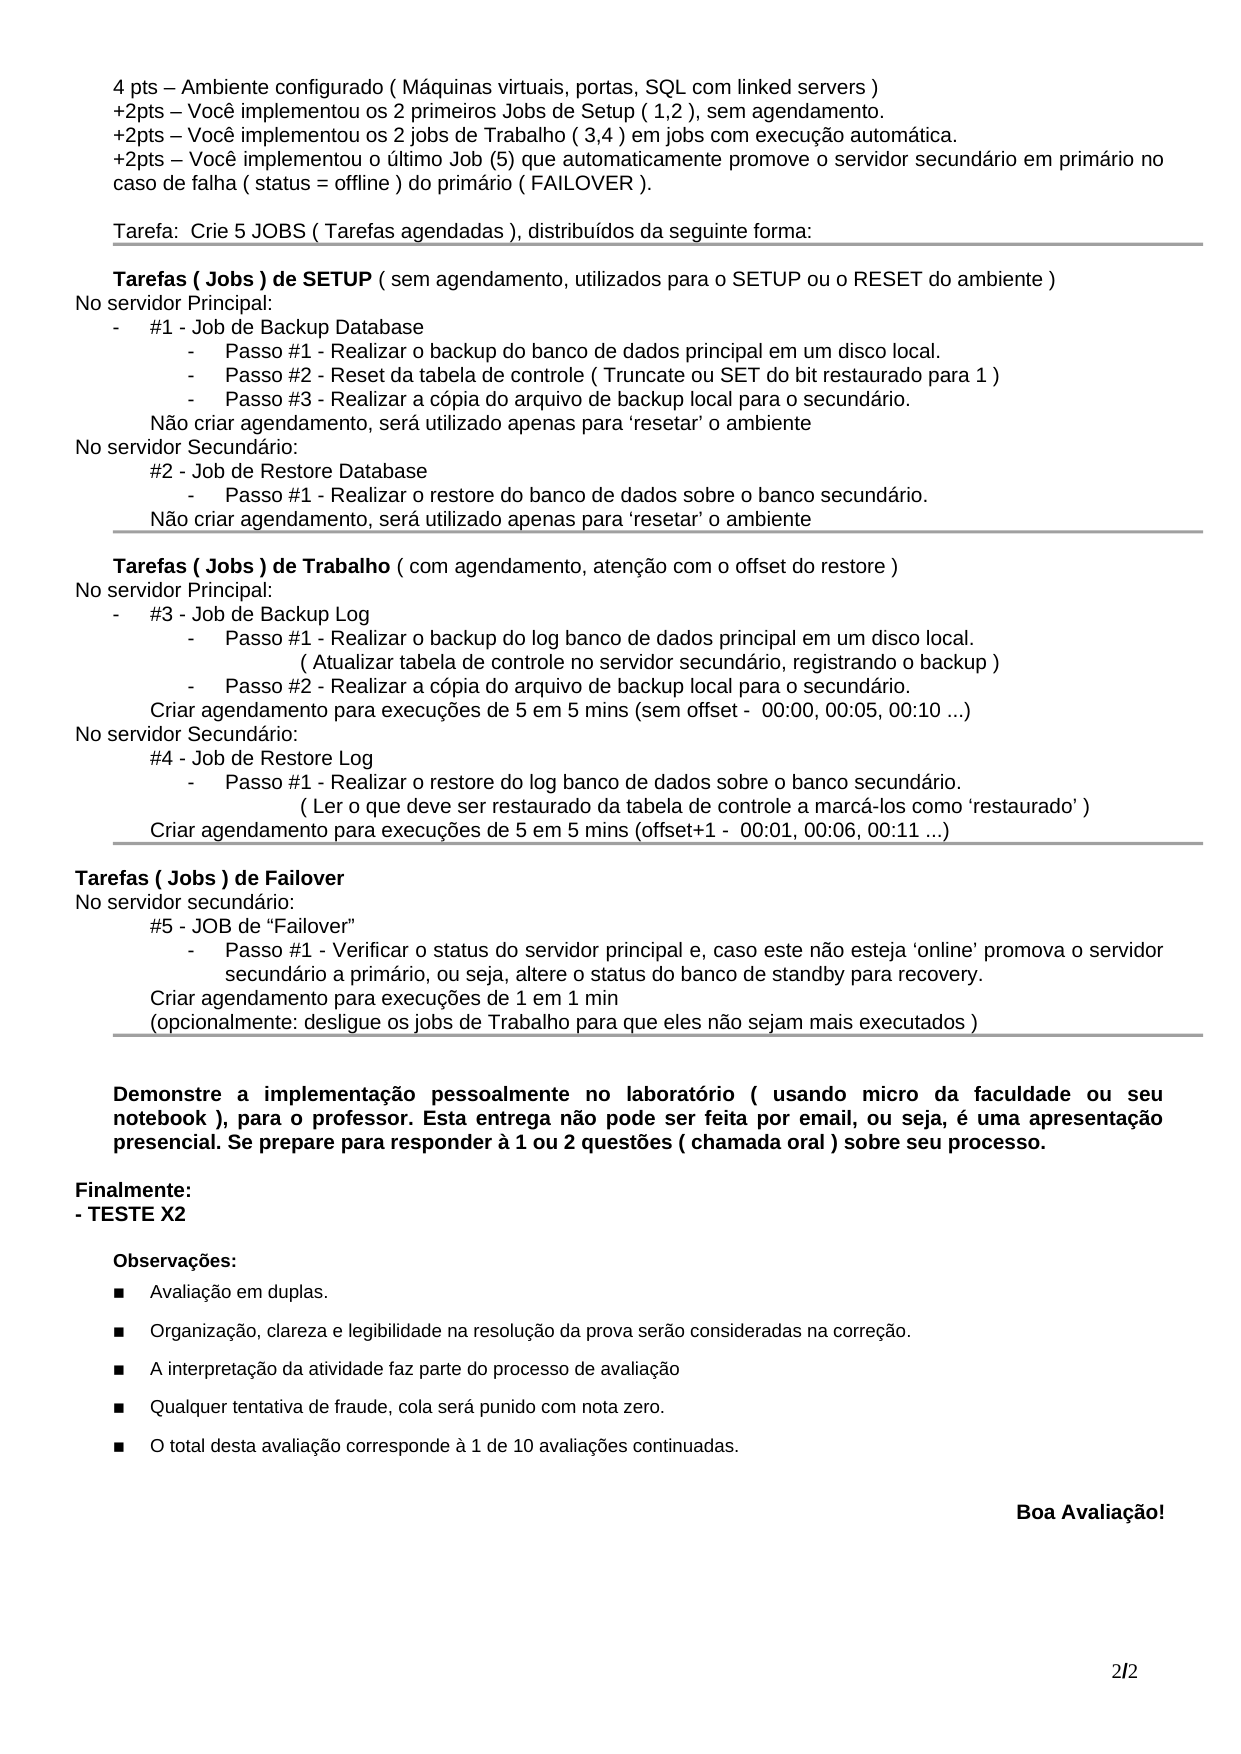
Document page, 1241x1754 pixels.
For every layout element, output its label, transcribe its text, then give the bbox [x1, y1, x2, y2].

list Passo #2 - Realizar a cópia do arquivo de backup local para o secundário. [187, 674, 1165, 698]
text Criar agendamento para execuções de 1 em 1 min [75, 986, 1165, 1010]
text Tarefa: Crie 5 JOBS ( Tarefas agendadas ), distribuídos da seguinte forma: [113, 219, 1165, 242]
text #5 - JOB de “Failover” [75, 914, 1165, 938]
text #2 - Job de Restore Database [75, 458, 1165, 482]
list A interpretação da atividade faz parte do processo de avaliação [112, 1348, 1165, 1386]
text Não criar agendamento, será utilizado apenas para ‘resetar’ o ambiente [75, 411, 1165, 434]
list Organização, clareza e legibilidade na resolução da prova serão consideradas na correção. [112, 1309, 1165, 1348]
text Observações: [113, 1249, 1165, 1271]
list Passo #1 - Verificar o status do servidor principal e, caso este não esteja ‘online’ promova o servidor secundário a primário, ou seja, altere o status do banco de standby para recovery. [187, 938, 1165, 986]
text #4 - Job de Restore Log [75, 746, 1165, 770]
text Boa Avaliação! [75, 1499, 1165, 1523]
text +2pts – Você implementou os 2 primeiros Jobs de Setup ( 1,2 ), sem agendamento. [113, 99, 1165, 123]
list Passo #1 - Realizar o restore do log banco de dados sobre o banco secundário. [187, 770, 1165, 794]
text No servidor secundário: [75, 890, 1165, 914]
list Qualquer tentativa de fraude, cola será punido com nota zero. [112, 1386, 1165, 1425]
list Passo #1 - Realizar o restore do banco de dados sobre o banco secundário. [187, 482, 1165, 506]
list Passo #1 - Realizar o backup do banco de dados principal em um disco local. [187, 339, 1165, 363]
text Finalmente: [75, 1177, 1165, 1201]
text Demonstre a implementação pessoalmente no laboratório ( usando micro da faculdade ou seu notebook ), para o professor. Esta entrega não pode ser feita por email, ou seja, é uma apresentação presencial. Se prepare para responder à 1 ou 2 questões ( chamada oral ) sobre seu processo. [113, 1082, 1165, 1153]
text - TESTE X2 [75, 1201, 1165, 1225]
list #1 - Job de Backup Database [112, 315, 1165, 339]
text Tarefas ( Jobs ) de Failover [75, 866, 1165, 890]
text No servidor Secundário: [75, 434, 1165, 458]
text +2pts – Você implementou o último Job (5) que automaticamente promove o servidor secundário em primário no caso de falha ( status = offline ) do primário ( FAILOVER ). [113, 147, 1165, 195]
text ( Ler o que deve ser restaurado da tabela de controle a marcá-los como ‘restaurado’ ) [300, 794, 1165, 818]
text No servidor Principal: [75, 578, 1165, 602]
text Não criar agendamento, será utilizado apenas para ‘resetar’ o ambiente [75, 506, 1165, 530]
text No servidor Secundário: [75, 722, 1165, 746]
text Tarefas ( Jobs ) de SETUP ( sem agendamento, utilizados para o SETUP ou o RESET do ambiente ) [113, 267, 1165, 291]
text Criar agendamento para execuções de 5 em 5 mins (offset+1 - 00:01, 00:06, 00:11 ...) [75, 818, 1165, 842]
text Tarefas ( Jobs ) de Trabalho ( com agendamento, atenção com o offset do restore ) [113, 554, 1165, 578]
list Passo #3 - Realizar a cópia do arquivo de backup local para o secundário. [187, 387, 1165, 411]
text Criar agendamento para execuções de 5 em 5 mins (sem offset - 00:00, 00:05, 00:10 ...) [75, 698, 1165, 722]
list Avaliação em duplas. [112, 1271, 1165, 1309]
text (opcionalmente: desligue os jobs de Trabalho para que eles não sejam mais executados ) [75, 1010, 1165, 1034]
text +2pts – Você implementou os 2 jobs de Trabalho ( 3,4 ) em jobs com execução automática. [113, 123, 1165, 147]
list O total desta avaliação corresponde à 1 de 10 avaliações continuadas. [112, 1425, 1165, 1463]
list #3 - Job de Backup Log [112, 602, 1165, 626]
list Passo #2 - Reset da tabela de controle ( Truncate ou SET do bit restaurado para 1 ) [187, 363, 1165, 387]
text No servidor Principal: [75, 291, 1165, 315]
text 4 pts – Ambiente configurado ( Máquinas virtuais, portas, SQL com linked servers ) [113, 75, 1165, 99]
text ( Atualizar tabela de controle no servidor secundário, registrando o backup ) [225, 650, 1165, 674]
list Passo #1 - Realizar o backup do log banco de dados principal em um disco local. [187, 626, 1165, 650]
